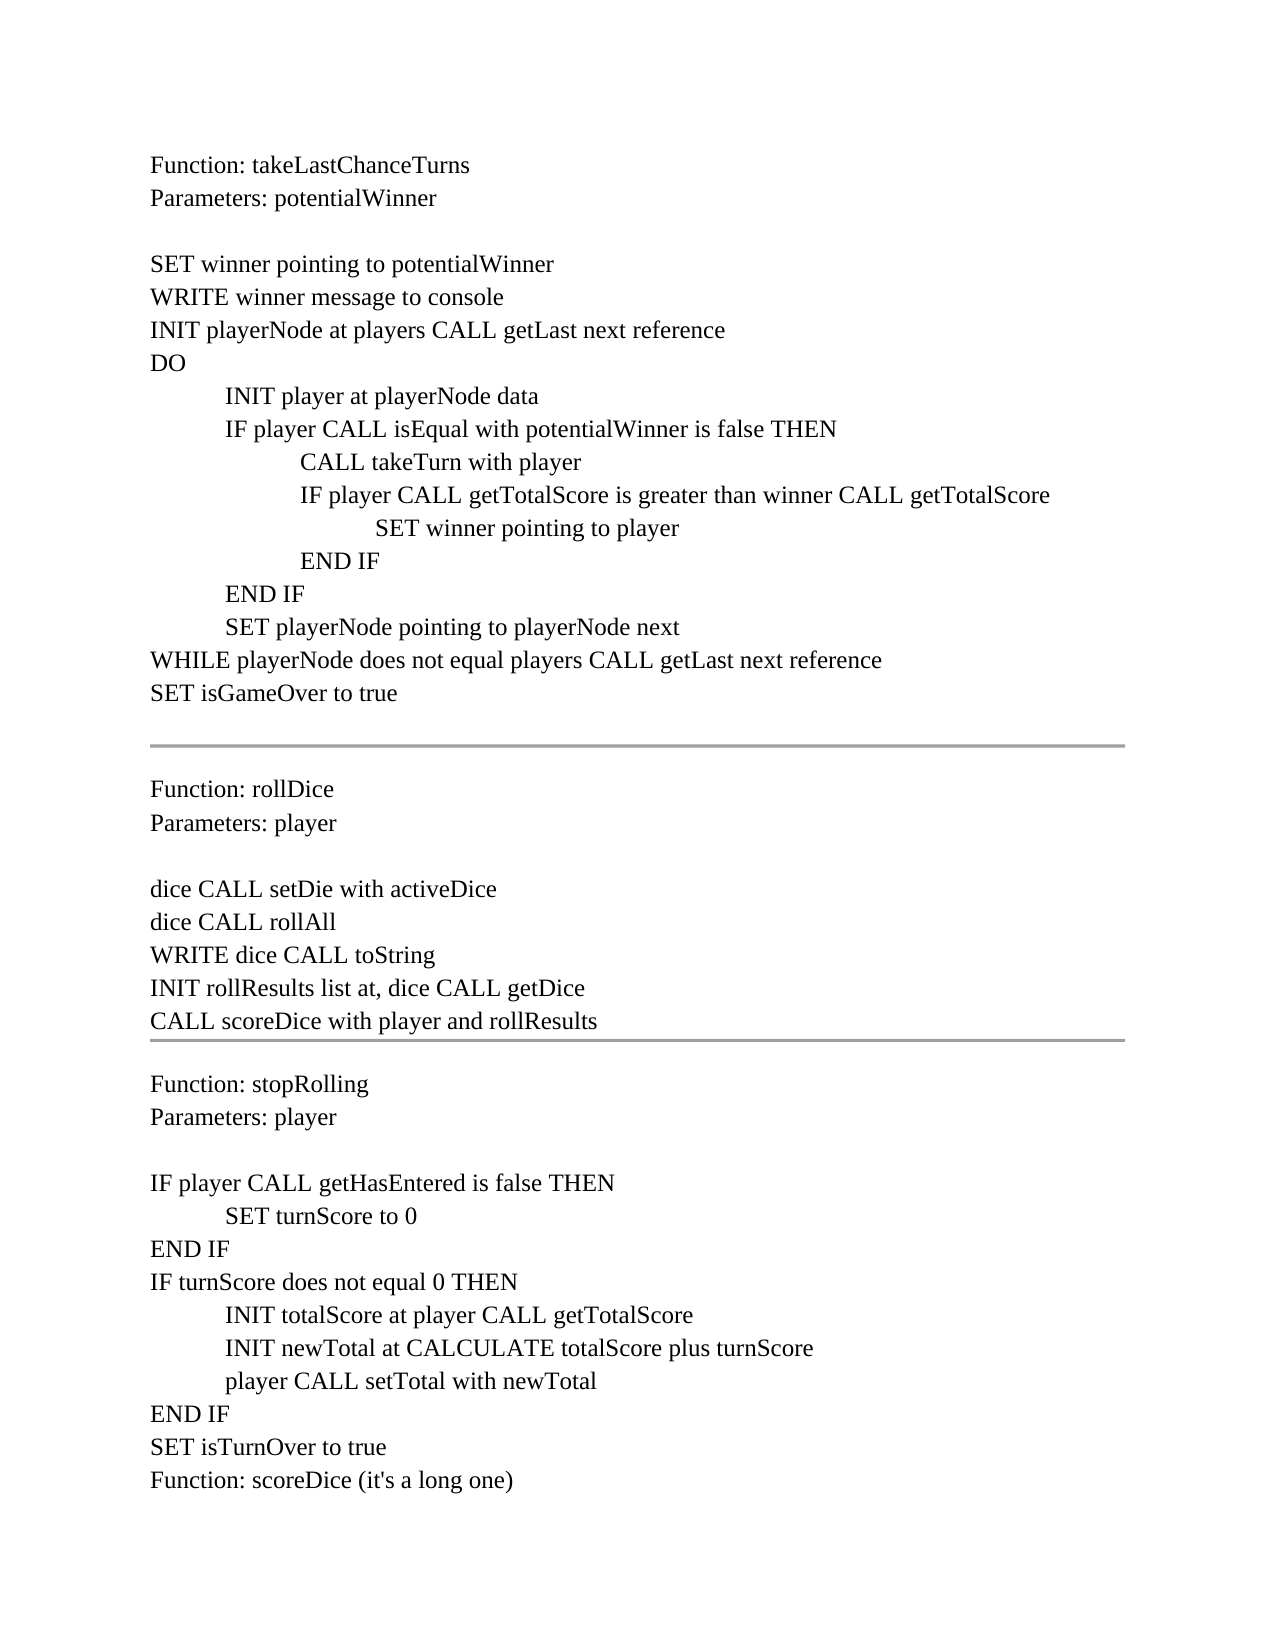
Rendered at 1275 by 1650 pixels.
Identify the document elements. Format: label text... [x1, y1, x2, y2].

text INIT newTotal at CALCULATE totalScore plus turnScore [150, 1333, 1125, 1362]
text IF player CALL isEqual with potentialWinner is false THEN [150, 414, 1125, 443]
text INIT player at playerNode data [150, 381, 1125, 410]
text CALL scoreDice with player and rollResults [150, 1006, 1125, 1034]
text INIT totalScore at player CALL getTotalScore [150, 1300, 1125, 1329]
text player CALL setTotal with newTotal [150, 1366, 1125, 1395]
text INIT rollResults list at, dice CALL getDice [150, 973, 1125, 1001]
text Function: takeLastChanceTurns [150, 150, 1125, 179]
text Parameters: player [150, 1102, 1125, 1131]
text WHILE playerNode does not equal players CALL getLast next reference [150, 645, 1125, 674]
text SET isGameOver to true [150, 678, 1125, 707]
text IF player CALL getTotalScore is greater than winner CALL getTotalScore [150, 480, 1125, 509]
text dice CALL rollAll [150, 907, 1125, 935]
text SET winner pointing to player [150, 513, 1125, 542]
text Function: scoreDice (it's a long one) [150, 1465, 1125, 1494]
text dice CALL setDie with activeDice [150, 874, 1125, 902]
text WRITE dice CALL toString [150, 940, 1125, 968]
text SET turnScore to 0 [150, 1201, 1125, 1230]
text IF turnScore does not equal 0 THEN [150, 1267, 1125, 1296]
text SET playerNode pointing to playerNode next [150, 612, 1125, 641]
text END IF [150, 579, 1125, 608]
text CALL takeTurn with player [150, 447, 1125, 476]
text SET winner pointing to potentialWinner [150, 249, 1125, 278]
text Function: rollDice [150, 774, 1125, 803]
text END IF [150, 1234, 1125, 1263]
text END IF [150, 546, 1125, 575]
text Parameters: player [150, 808, 1125, 836]
text END IF [150, 1399, 1125, 1428]
text Function: stopRolling [150, 1069, 1125, 1098]
text DO [150, 348, 1125, 377]
text INIT playerNode at players CALL getLast next reference [150, 315, 1125, 344]
text IF player CALL getHasEntered is false THEN [150, 1168, 1125, 1197]
text WRITE winner message to console [150, 282, 1125, 311]
text Parameters: potentialWinner [150, 183, 1125, 212]
text SET isTurnOver to true [150, 1432, 1125, 1461]
